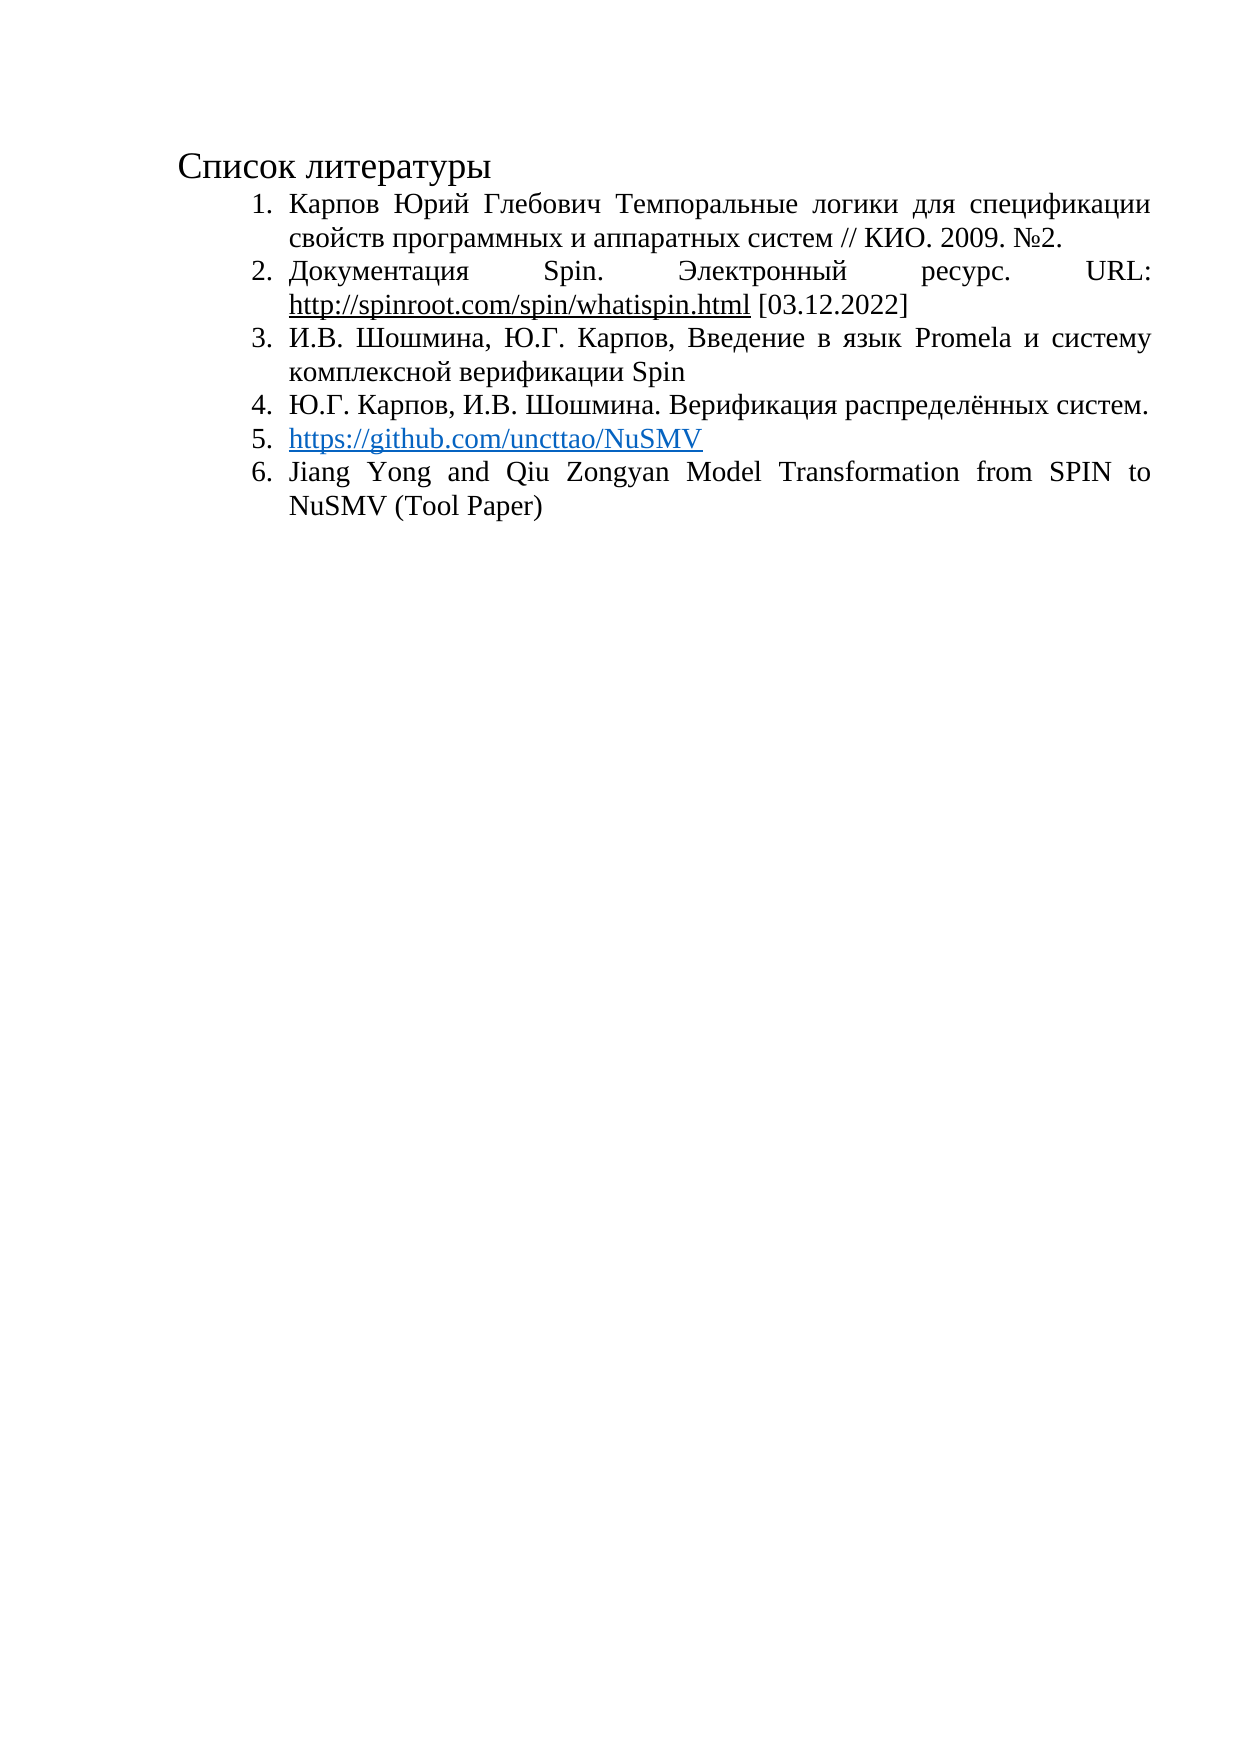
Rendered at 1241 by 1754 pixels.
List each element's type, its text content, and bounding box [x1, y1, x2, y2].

text Список литературы [177, 143, 1152, 186]
list Jiang Yong and Qiu Zongyan Model Transformation from SPIN to NuSMV (Tool Paper) [251, 454, 1152, 522]
list Документация Spin. Электронный ресурс. URL: http://spinroot.com/spin/whatispin.html [03.12.2022] [251, 253, 1152, 320]
list Карпов Юрий Глебович Темпоральные логики для спецификации свойств программных и аппаратных систем // КИО. 2009. №2. [251, 186, 1152, 253]
list И.В. Шошмина, Ю.Г. Карпов, Введение в язык Promela и систему комплексной верификации Spin [685, 320, 1152, 387]
list Ю.Г. Карпов, И.В. Шошмина. Верификация распределённых систем. [251, 387, 1152, 421]
list https://github.com/uncttao/NuSMV [251, 421, 1152, 454]
